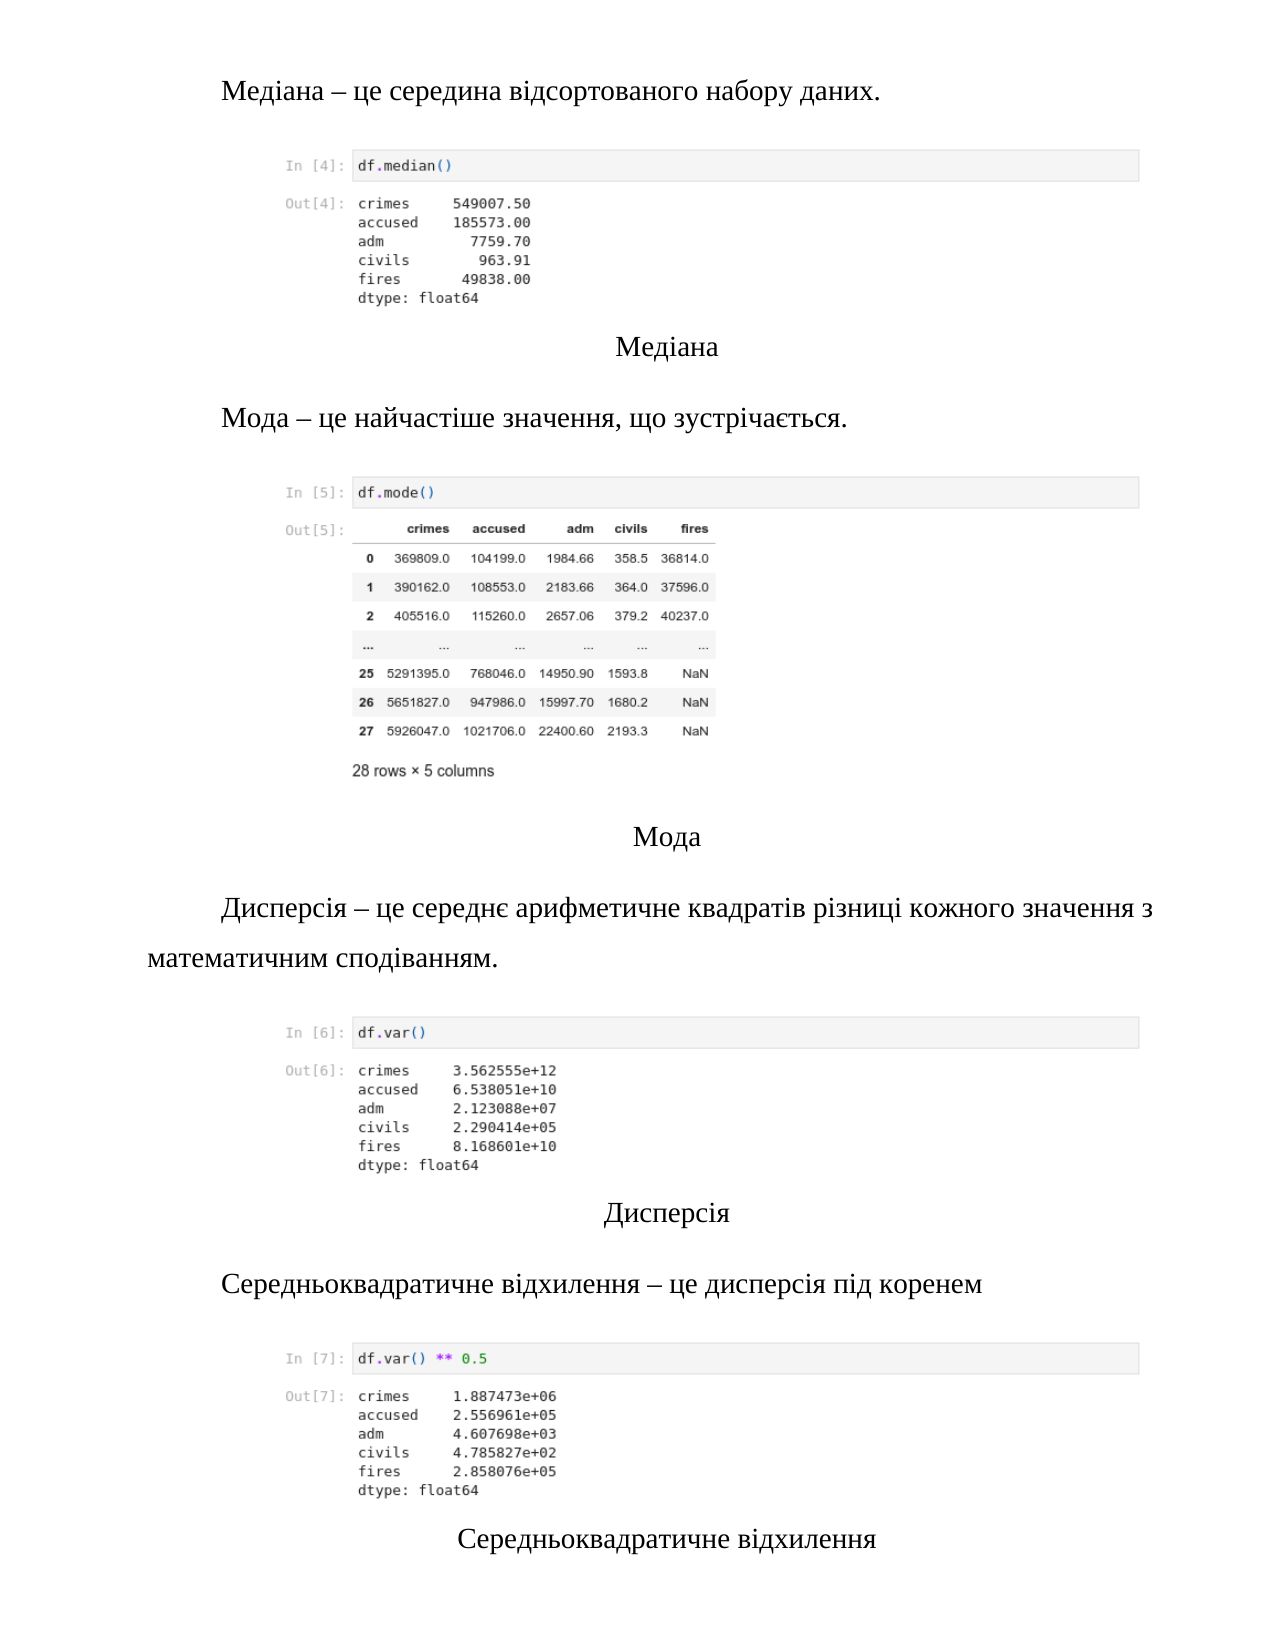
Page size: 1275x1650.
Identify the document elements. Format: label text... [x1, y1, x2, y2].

picture [263, 1011, 1145, 1179]
text Дисперсія – це середнє арифметичне квадратів різниці кожного значення з математичним сподіванням. [147, 890, 1186, 974]
text Середньоквадратичне відхилення – це дисперсія під коренем [147, 1266, 1186, 1300]
text Медіана – це середина відсортованого набору даних. [147, 73, 1186, 107]
picture [263, 471, 1145, 803]
picture [263, 144, 1145, 313]
text Мода – це найчастіше значення, що зустрічається. [147, 400, 1186, 434]
picture [263, 1337, 1145, 1504]
